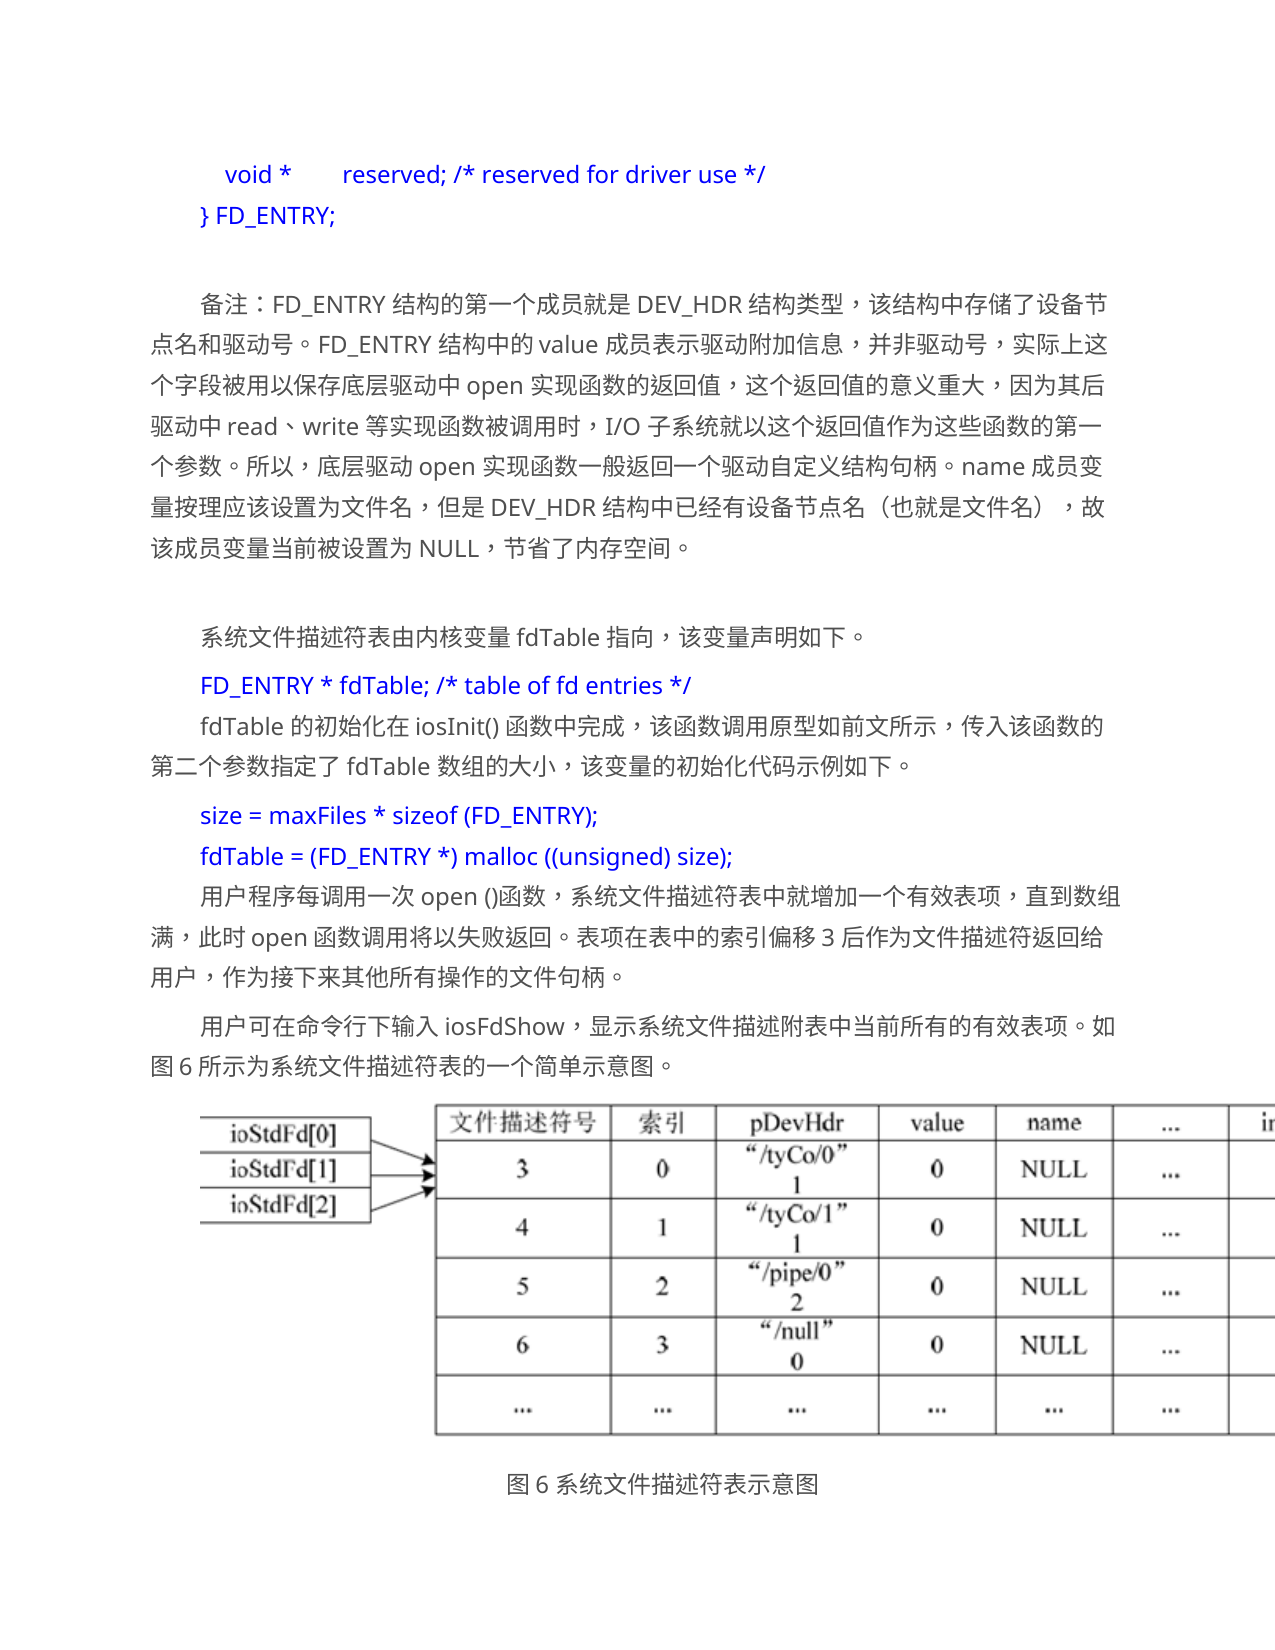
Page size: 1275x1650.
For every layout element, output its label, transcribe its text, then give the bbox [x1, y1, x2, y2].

text 图6 系统文件描述符表示意图 [150, 1459, 1125, 1500]
text } FD_ENTRY; [150, 191, 1125, 231]
text 备注：FD_ENTRY 结构的第一个成员就是DEV_HDR 结构类型，该结构中存储了设备节点名和驱动号。FD_ENTRY 结构中的value 成员表示驱动附加信息，并非驱动号，实际上这个字段被用以保存底层驱动中open 实现函数的返回值，这个返回值的意义重大，因为其后驱动中read、write 等实现函数被调用时，I/O 子系统就以这个返回值作为这些函数的第一个参数。所以，底层驱动open 实现函数一般返回一个驱动自定义结构句柄。name 成员变量按理应该设置为文件名，但是DEV_HDR 结构中已经有设备节点名（也就是文件名），故该成员变量当前被设置为NULL，节省了内存空间。 [150, 280, 1125, 564]
text size = maxFiles * sizeof (FD_ENTRY); [150, 791, 1125, 831]
text 用户程序每调用一次open ()函数，系统文件描述符表中就增加一个有效表项，直到数组满，此时open函数调用将以失败返回。表项在表中的索引偏移3 后作为文件描述符返回给用户，作为接下来其他所有操作的文件句柄。 [150, 872, 1125, 994]
text void * reserved; /* reserved for driver use */ [150, 150, 1125, 191]
text 用户可在命令行下输入iosFdShow，显示系统文件描述附表中当前所有的有效表项。如图6 所示为系统文件描述符表的一个简单示意图。 [150, 1002, 1125, 1083]
text 系统文件描述符表由内核变量fdTable 指向，该变量声明如下。 [150, 612, 1125, 653]
text fdTable = (FD_ENTRY *) malloc ((unsigned) size); [150, 831, 1125, 872]
text FD_ENTRY * fdTable; /* table of fd entries */ [150, 661, 1125, 702]
picture [200, 1090, 1275, 1452]
text fdTable 的初始化在iosInit() 函数中完成，该函数调用原型如前文所示，传入该函数的第二个参数指定了fdTable 数组的大小，该变量的初始化代码示例如下。 [150, 702, 1125, 783]
